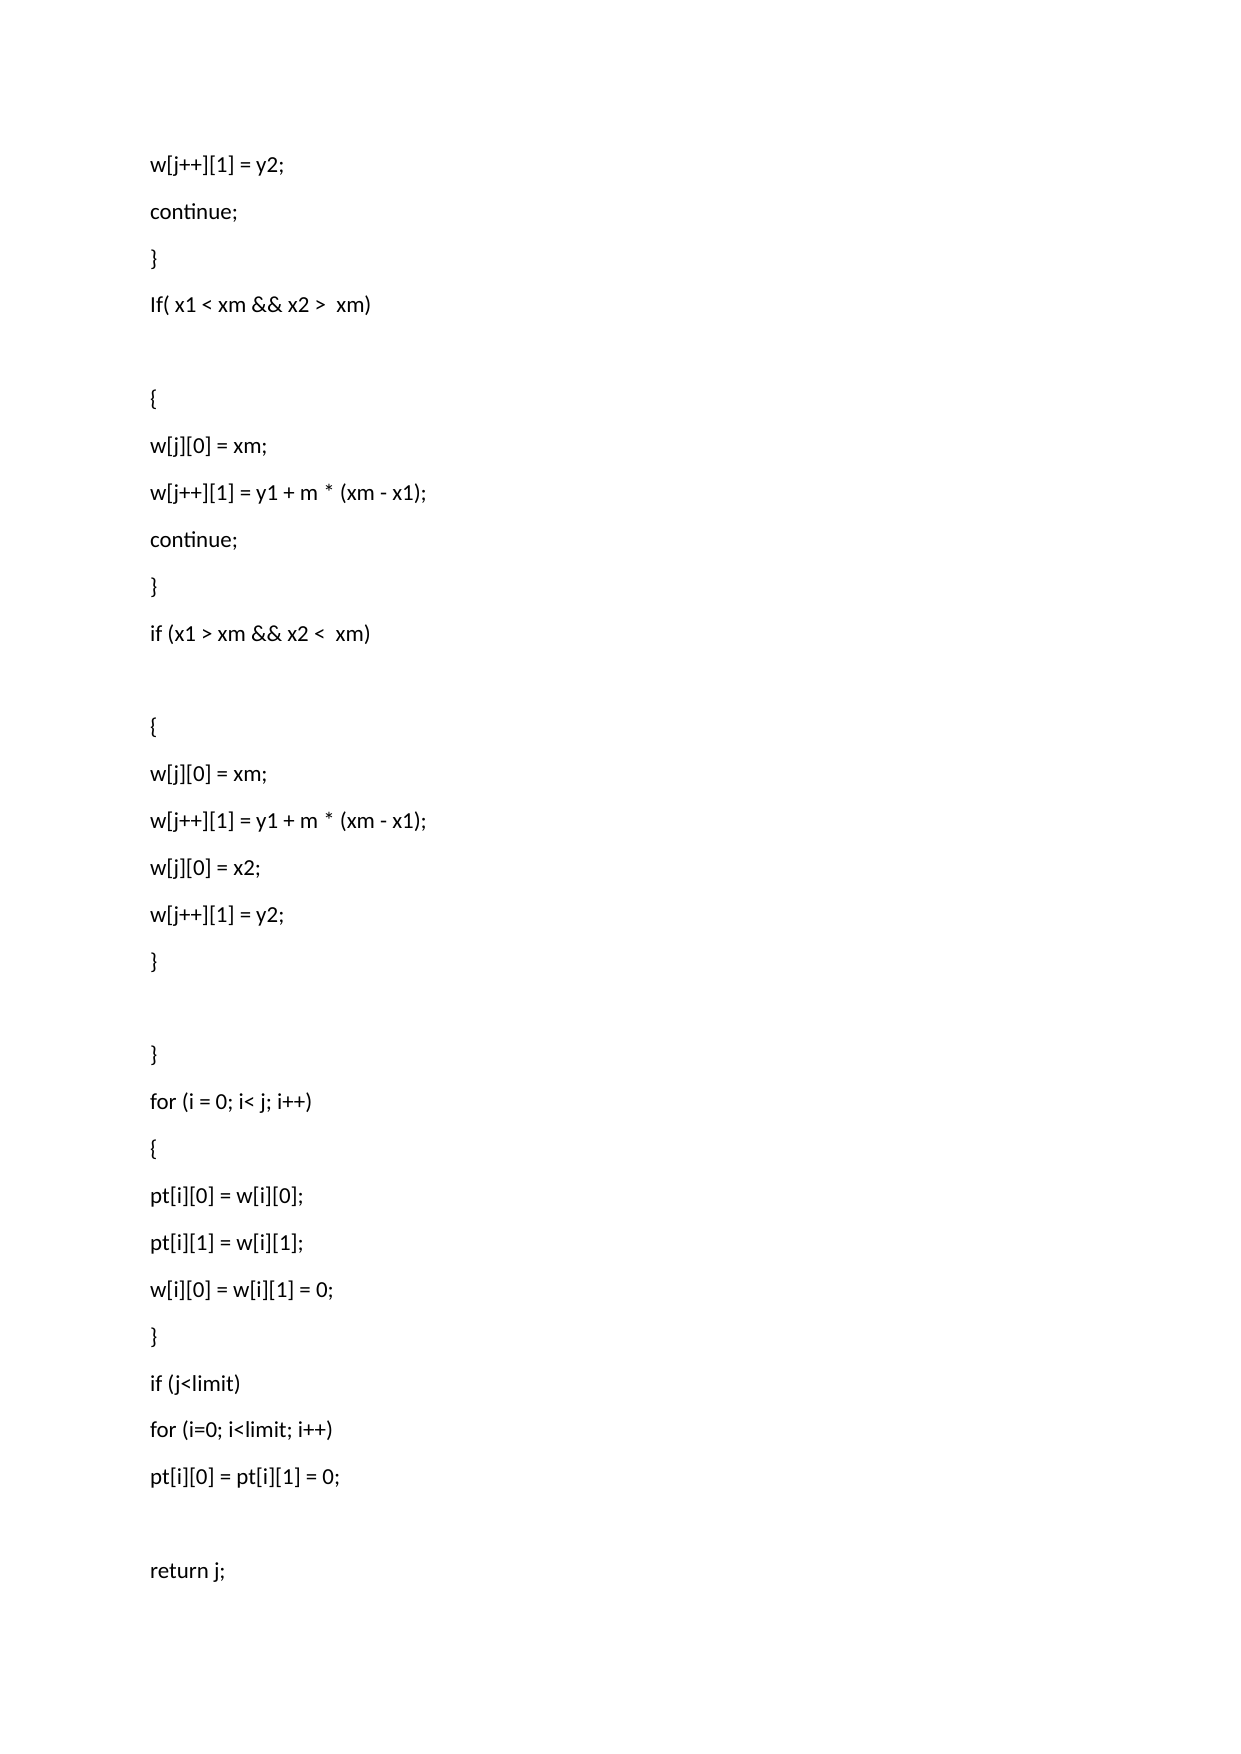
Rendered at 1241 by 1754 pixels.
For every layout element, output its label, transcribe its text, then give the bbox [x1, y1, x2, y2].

text continue; [150, 197, 1090, 225]
text } [150, 244, 1090, 272]
text w[i][0] = w[i][1] = 0; [150, 1275, 1090, 1303]
text pt[i][0] = w[i][0]; [150, 1181, 1090, 1209]
text pt[i][0] = pt[i][1] = 0; [150, 1462, 1090, 1491]
text { [150, 712, 1090, 741]
text } [150, 1041, 1090, 1069]
text w[j++][1] = y1 + m * (xm - x1); [150, 806, 1090, 834]
text for (i = 0; i< j; i++) [150, 1087, 1090, 1116]
text If( x1 < xm && x2 > xm) [150, 291, 1090, 319]
text for (i=0; i<limit; i++) [150, 1416, 1090, 1444]
text { [150, 384, 1090, 412]
text } [150, 947, 1090, 975]
text } [150, 1322, 1090, 1350]
text w[j][0] = xm; [150, 759, 1090, 787]
text w[j][0] = x2; [150, 853, 1090, 881]
text return j; [150, 1556, 1090, 1584]
text w[j++][1] = y1 + m * (xm - x1); [150, 478, 1090, 506]
text { [150, 1134, 1090, 1162]
text w[j++][1] = y2; [150, 900, 1090, 928]
text } [150, 572, 1090, 600]
text w[j++][1] = y2; [150, 150, 1090, 178]
text pt[i][1] = w[i][1]; [150, 1228, 1090, 1256]
text if (j<limit) [150, 1369, 1090, 1397]
text continue; [150, 525, 1090, 553]
text w[j][0] = xm; [150, 431, 1090, 459]
text if (x1 > xm && x2 < xm) [150, 619, 1090, 647]
